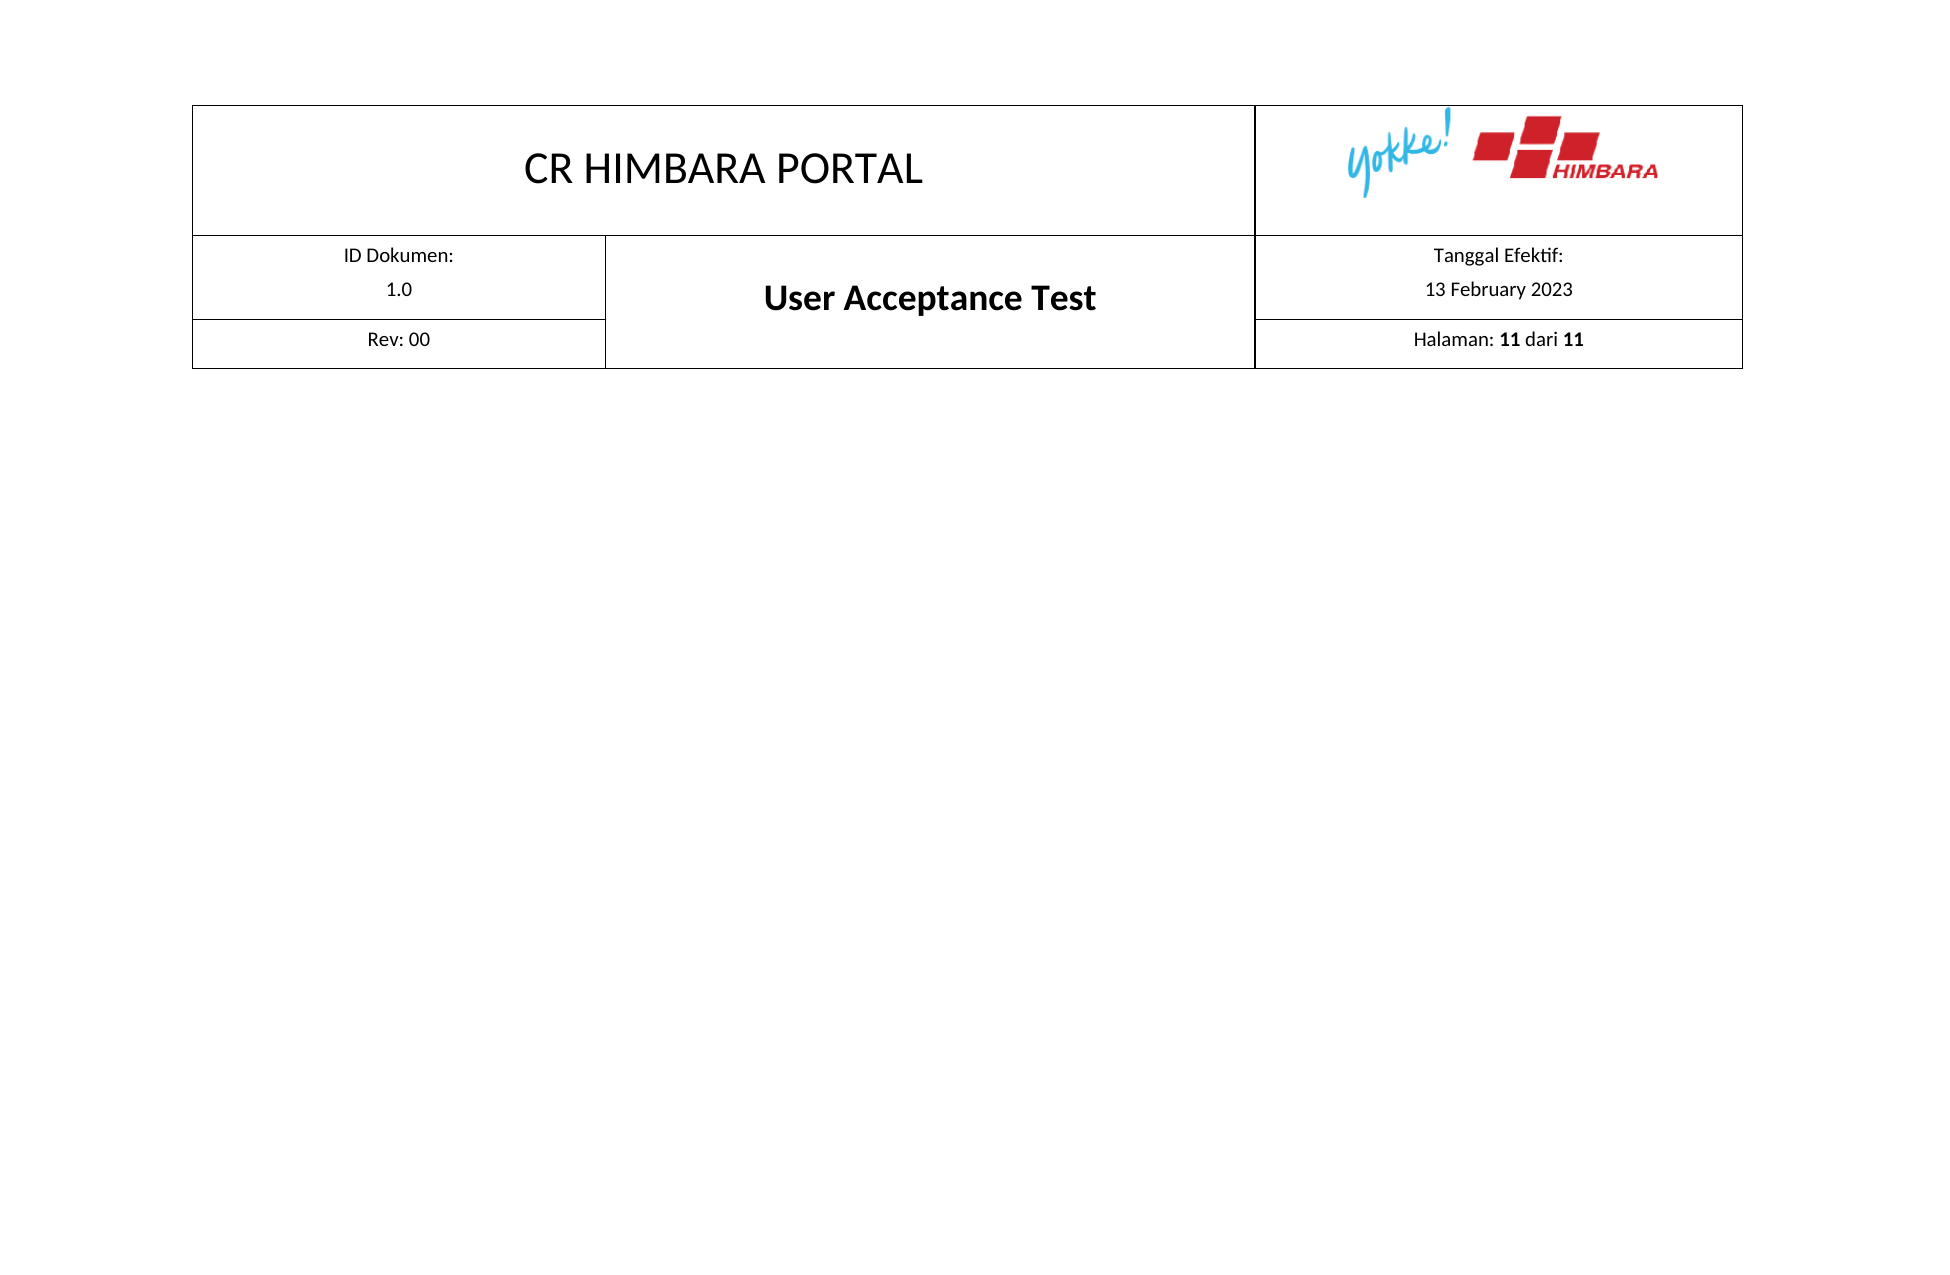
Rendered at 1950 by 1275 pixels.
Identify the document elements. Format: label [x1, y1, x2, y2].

picture [1325, 106, 1672, 198]
